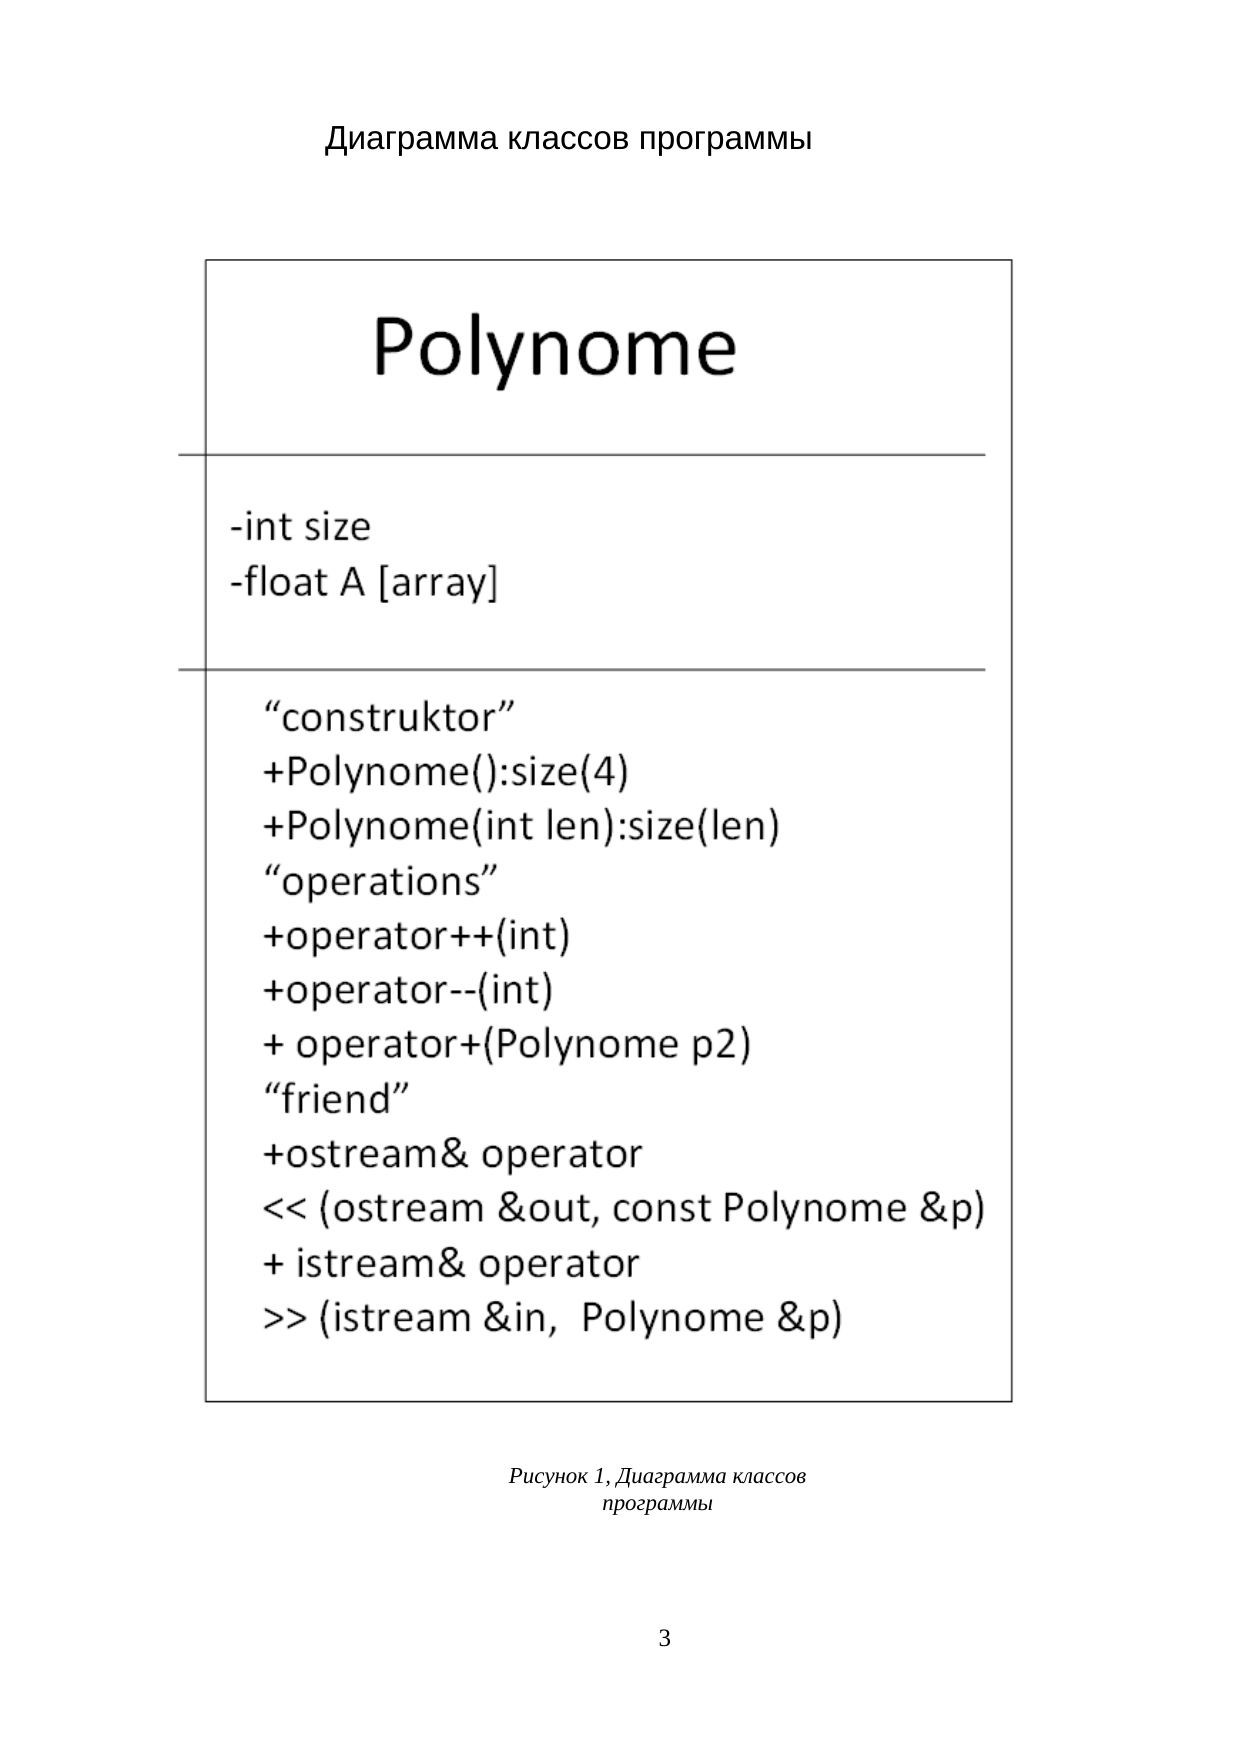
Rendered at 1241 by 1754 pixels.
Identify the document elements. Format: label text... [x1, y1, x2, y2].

text Диаграмма классов программы [177, 118, 1152, 157]
picture [177, 258, 1014, 1404]
